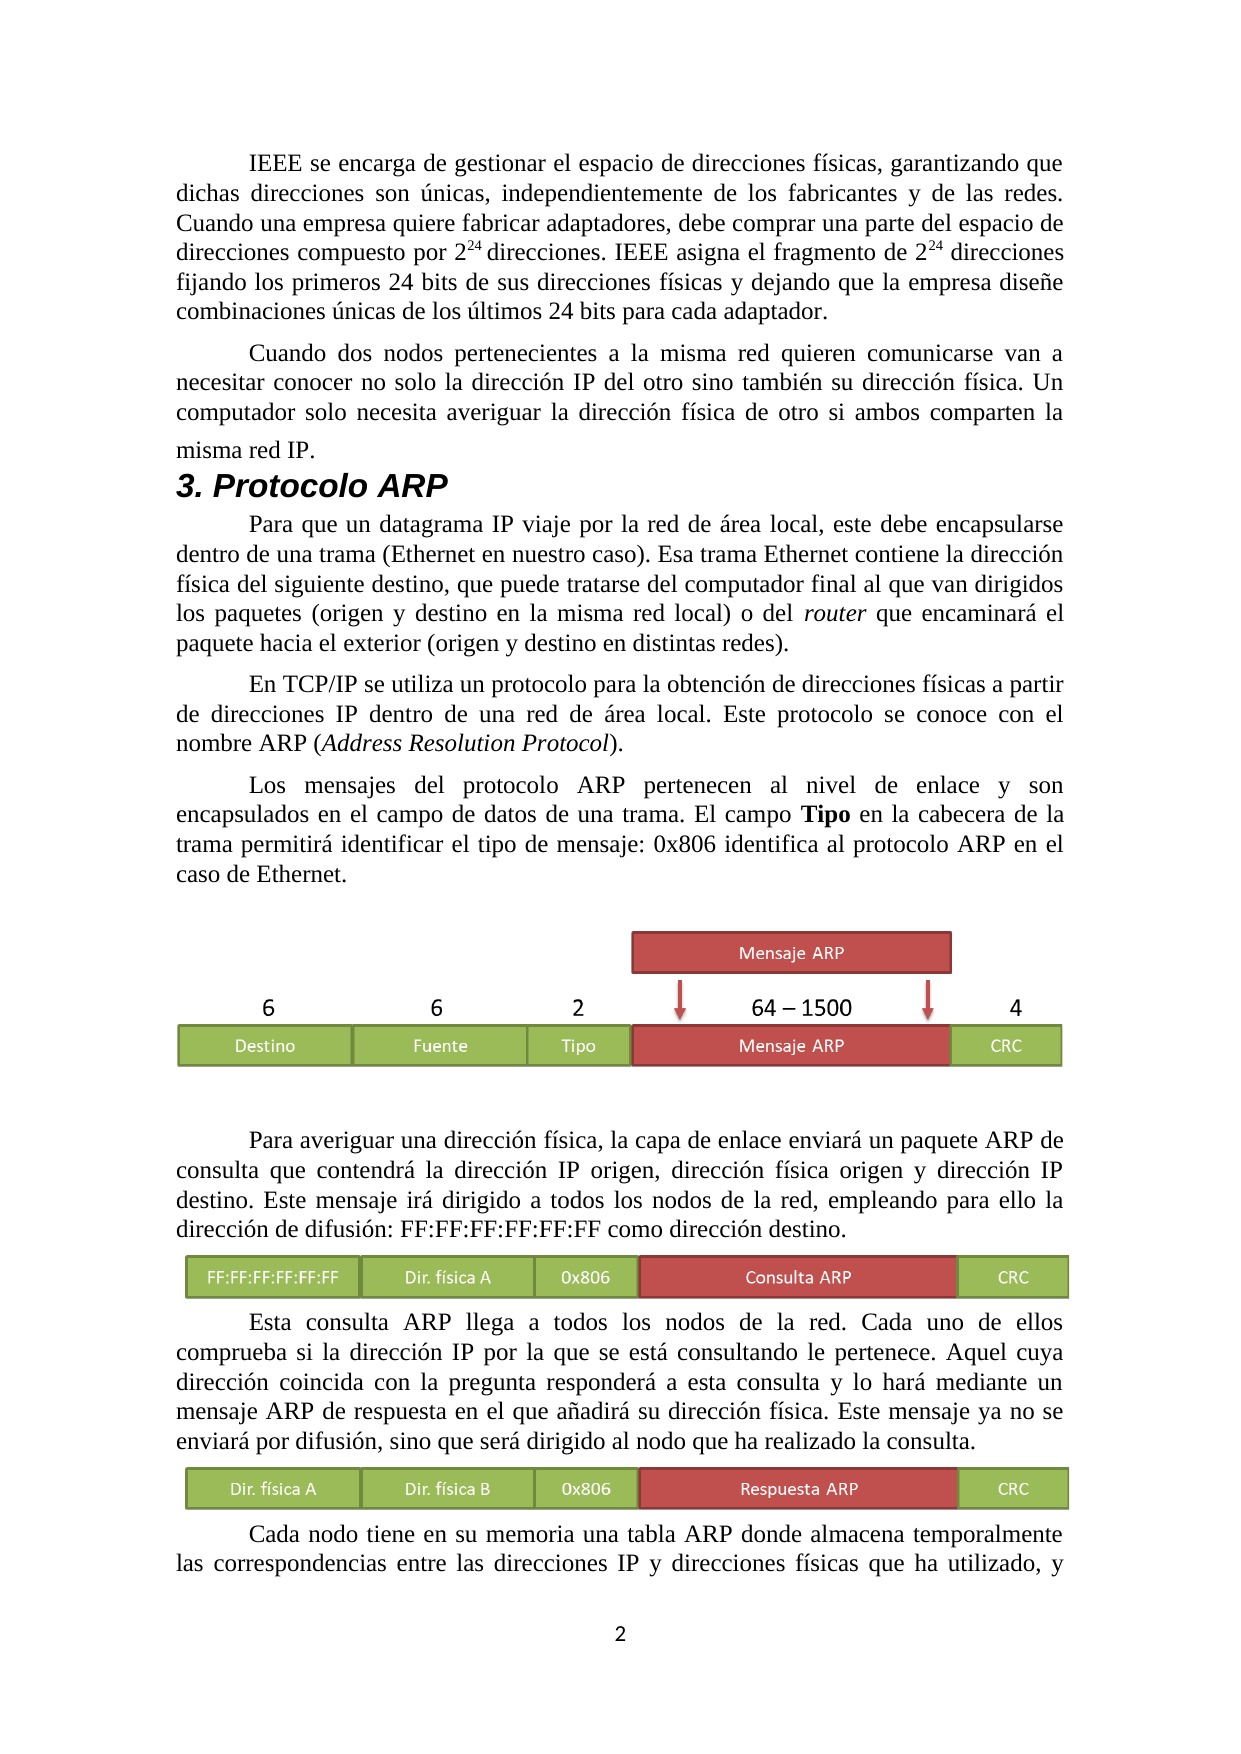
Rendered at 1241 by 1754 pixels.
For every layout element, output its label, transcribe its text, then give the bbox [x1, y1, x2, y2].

picture [185, 1255, 1070, 1301]
text Cuando dos nodos pertenecientes a la misma red quieren comunicarse van a necesitar conocer no solo la dirección IP del otro sino también su dirección física. Un computador solo necesita averiguar la dirección física de otro si ambos comparten la misma red IP. [176, 338, 1064, 465]
text Los mensajes del protocolo ARP pertenecen al nivel de enlace y son encapsulados en el campo de datos de una trama. El campo Tipo en la cabecera de la trama permitirá identificar el tipo de mensaje: 0x806 identifica al protocolo ARP en el caso de Ethernet. [176, 770, 1064, 887]
text En TCP/IP se utiliza un protocolo para la obtención de direcciones físicas a partir de direcciones IP dentro de una red de área local. Este protocolo se conoce con el nombre ARP (Address Resolution Protocol). [176, 669, 1064, 757]
text IEEE se encarga de gestionar el espacio de direcciones físicas, garantizando que dichas direcciones son únicas, independientemente de los fabricantes y de las redes. Cuando una empresa quiere fabricar adaptadores, debe comprar una parte del espacio de direcciones compuesto por 224 direcciones. IEEE asigna el fragmento de 224 direcciones fijando los primeros 24 bits de sus direcciones físicas y dejando que la empresa diseñe combinaciones únicas de los últimos 24 bits para cada adaptador. [176, 148, 1064, 325]
subtitle Protocolo ARP [176, 467, 696, 505]
text Para que un datagrama IP viaje por la red de área local, este debe encapsularse dentro de una trama (Ethernet en nuestro caso). Esa trama Ethernet contiene la dirección física del siguiente destino, que puede tratarse del computador final al que van dirigidos los paquetes (origen y destino en la misma red local) o del router que encaminará el paquete hacia el exterior (origen y destino en distintas redes). [176, 509, 1064, 657]
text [176, 1519, 1064, 1577]
text Esta consulta ARP llega a todos los nodos de la red. Cada uno de ellos comprueba si la dirección IP por la que se está consultando le pertenece. Aquel cuya dirección coincida con la pregunta responderá a esta consulta y lo hará mediante un mensaje ARP de respuesta en el que añadirá su dirección física. Este mensaje ya no se enviará por difusión, sino que será dirigido al nodo que ha realizado la consulta. [176, 1307, 1064, 1454]
picture [185, 1467, 1070, 1512]
picture [177, 931, 1063, 1069]
text Para averiguar una dirección física, la capa de enlace enviará un paquete ARP de consulta que contendrá la dirección IP origen, dirección física origen y dirección IP destino. Este mensaje irá dirigido a todos los nodos de la red, empleando para ello la dirección de difusión: FF:FF:FF:FF:FF:FF como dirección destino. [176, 1126, 1064, 1243]
